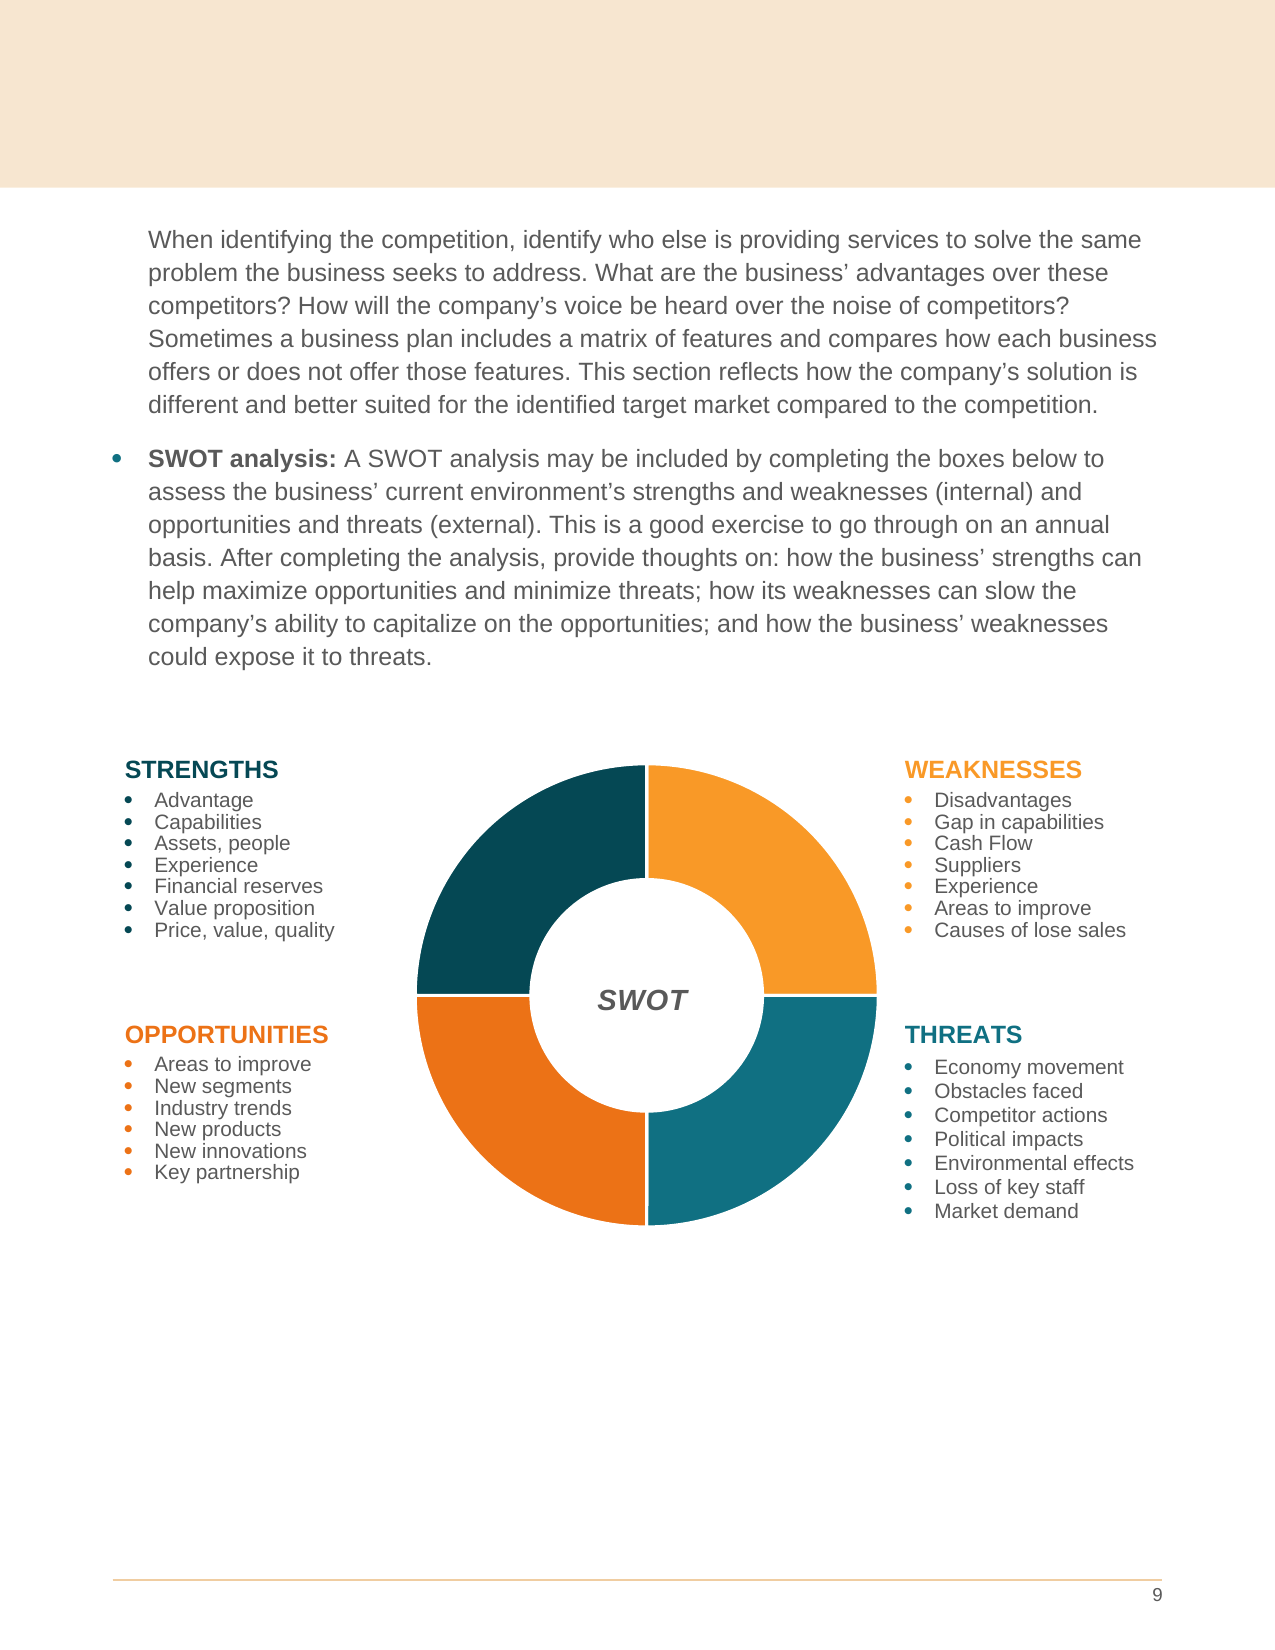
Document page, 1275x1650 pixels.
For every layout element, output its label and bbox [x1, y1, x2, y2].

table_cell [113, 1007, 382, 1271]
table_header [383, 743, 892, 1271]
table_cell [893, 1007, 1162, 1271]
table_header [113, 743, 382, 1007]
table_header [893, 743, 1162, 1007]
